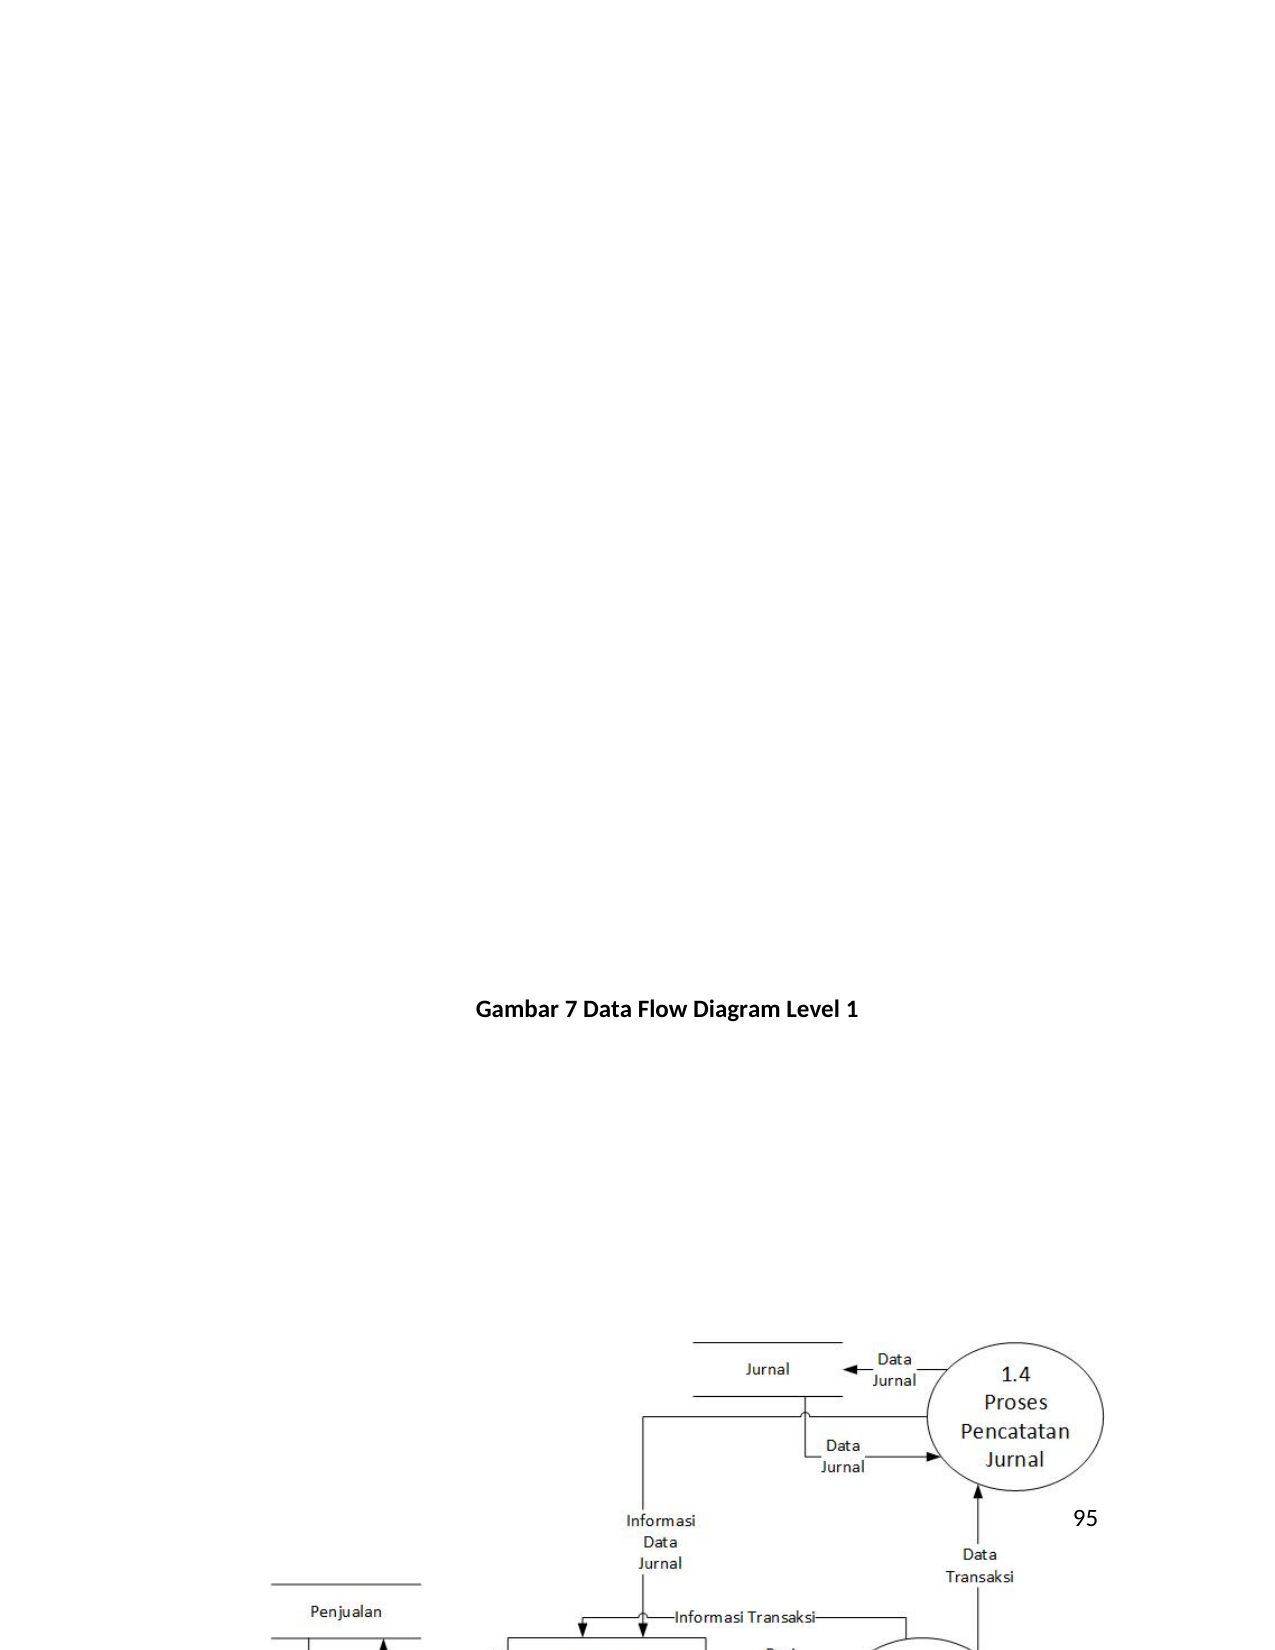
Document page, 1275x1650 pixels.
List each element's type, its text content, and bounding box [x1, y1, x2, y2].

text Gambar 7 Data Flow Diagram Level 1 [236, 993, 1098, 1023]
picture [243, 1342, 1105, 1650]
